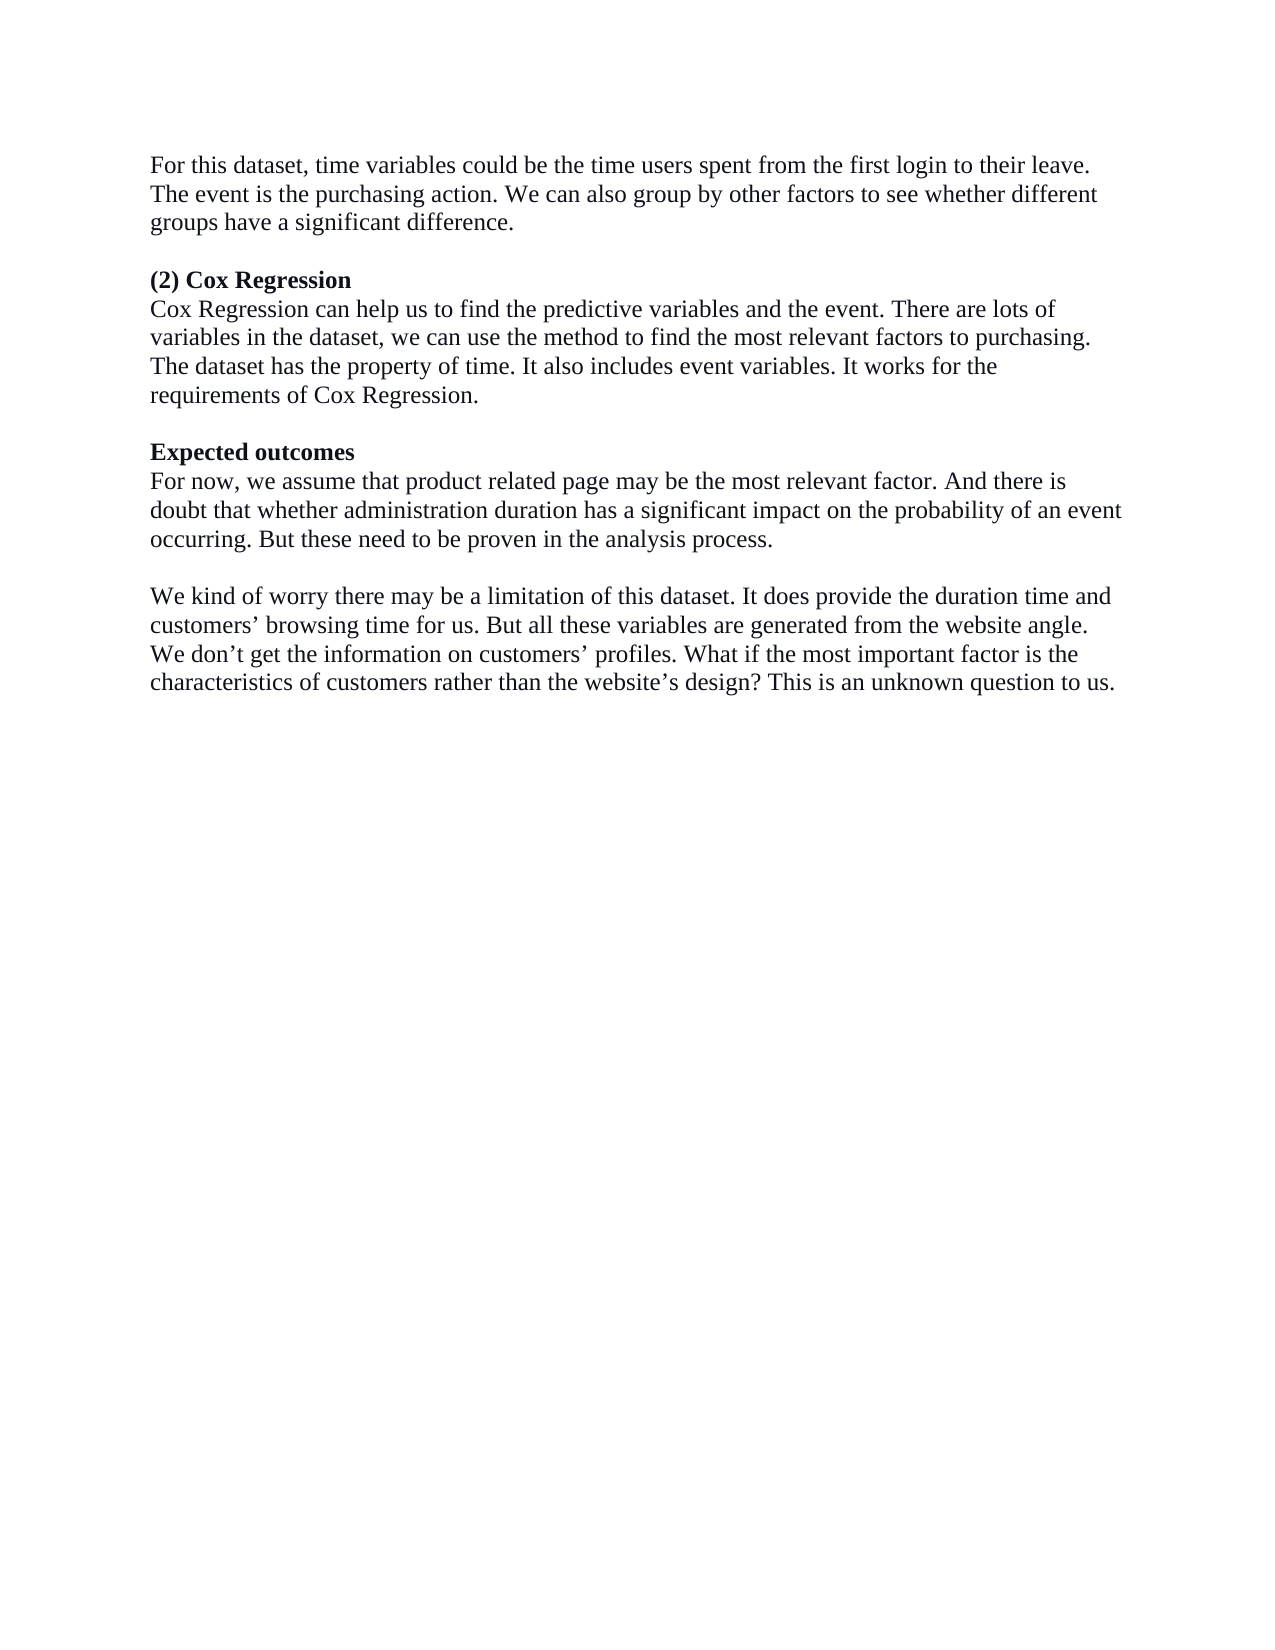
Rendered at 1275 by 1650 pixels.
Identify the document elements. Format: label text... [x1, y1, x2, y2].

text We kind of worry there may be a limitation of this dataset. It does provide the duration time and customers’ browsing time for us. But all these variables are generated from the website angle. We don’t get the information on customers’ profiles. What if the most important factor is the characteristics of customers rather than the website’s design? This is an unknown question to us. [150, 581, 1125, 696]
text Expected outcomes [150, 437, 1125, 466]
text For now, we assume that product related page may be the most relevant factor. And there is doubt that whether administration duration has a significant impact on the probability of an event occurring. But these need to be proven in the analysis process. [150, 466, 1125, 552]
text For this dataset, time variables could be the time users spent from the first login to their leave. The event is the purchasing action. We can also group by other factors to see whether different groups have a significant difference. [150, 150, 1125, 236]
text The dataset has the property of time. It also includes event variables. It works for the requirements of Cox Regression. [150, 351, 1125, 409]
text (2) Cox Regression [150, 265, 1125, 294]
text Cox Regression can help us to find the predictive variables and the event. There are lots of variables in the dataset, we can use the method to find the most relevant factors to purchasing. [150, 294, 1125, 351]
